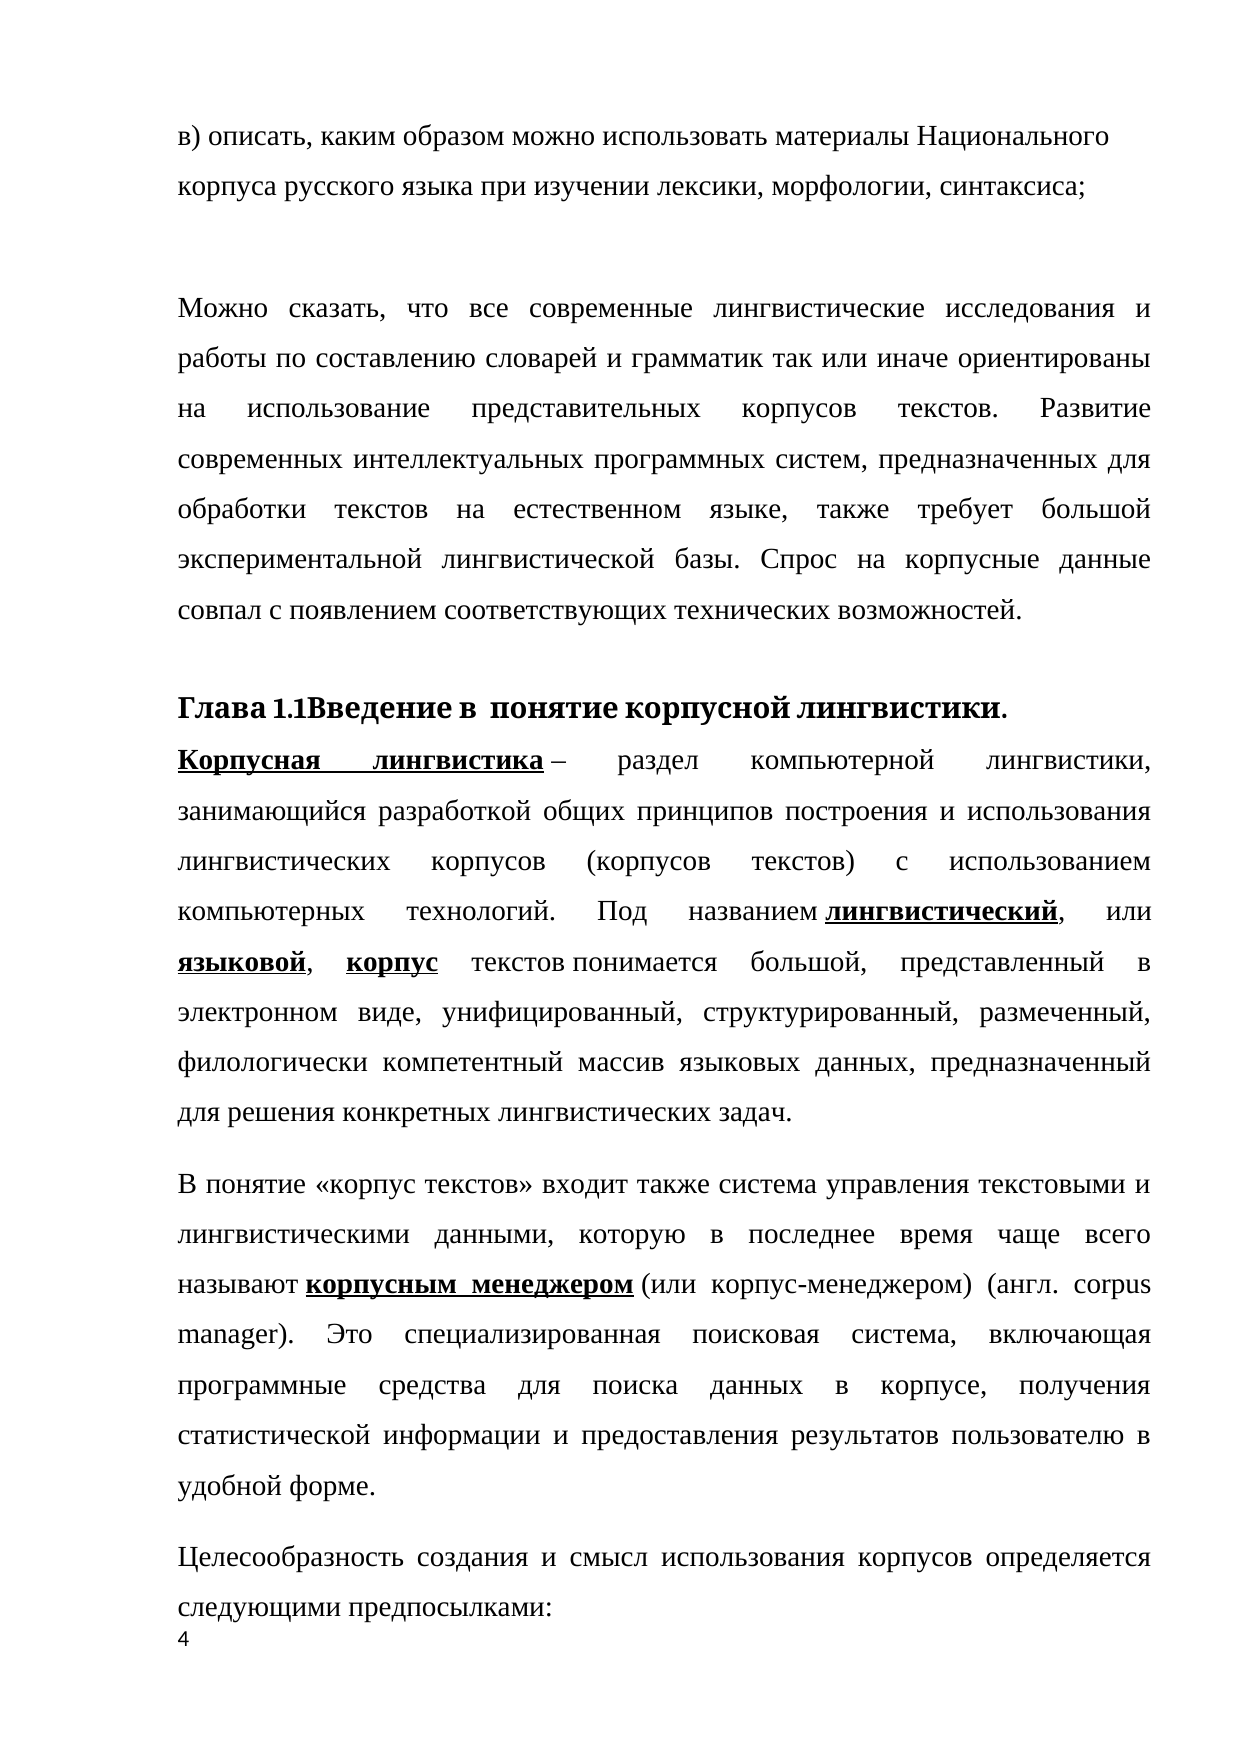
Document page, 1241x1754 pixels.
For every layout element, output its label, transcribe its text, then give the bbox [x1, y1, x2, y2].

text Можно сказать, что все современные лингвистические исследования и работы по составлению словарей и грамматик так или иначе ориентированы на использование представительных корпусов текстов. Развитие современных интеллектуальных программных систем, предназначенных для обработки текстов на естественном языке, также требует большой экспериментальной лингвистической базы. Спрос на корпусные данные совпал с появлением соответствующих технических возможностей. [177, 239, 1152, 625]
text Корпусная лингвистика – раздел компьютерной лингвистики, занимающийся разработкой общих принципов построения и использования лингвистических корпусов (корпусов текстов) с использованием компьютерных технологий. Под названием лингвистический, или языковой, корпус текстов понимается большой, представленный в электронном виде, унифицированный, структурированный, размеченный, филологически компетентный массив языковых данных, предназначенный для решения конкретных лингвистических задач. [177, 742, 1152, 1128]
text в) описать, каким образом можно использовать материалы Национального корпуса русского языка при изучении лексики, морфологии, синтаксиса; [177, 118, 1152, 202]
text Целесообразность создания и смысл использования корпусов определяется следующими предпосылками: [177, 1539, 1152, 1623]
subtitle Глава 1.1Введение в понятие корпусной лингвистики. [177, 692, 1152, 726]
text В понятие «корпус текстов» входит также система управления текстовыми и лингвистическими данными, которую в последнее время чаще всего называют корпусным менеджером (или корпус-менеджером) (англ. corpus manager). Это специализированная поисковая система, включающая программные средства для поиска данных в корпусе, получения статистической информации и предоставления результатов пользователю в удобной форме. [177, 1166, 1152, 1501]
